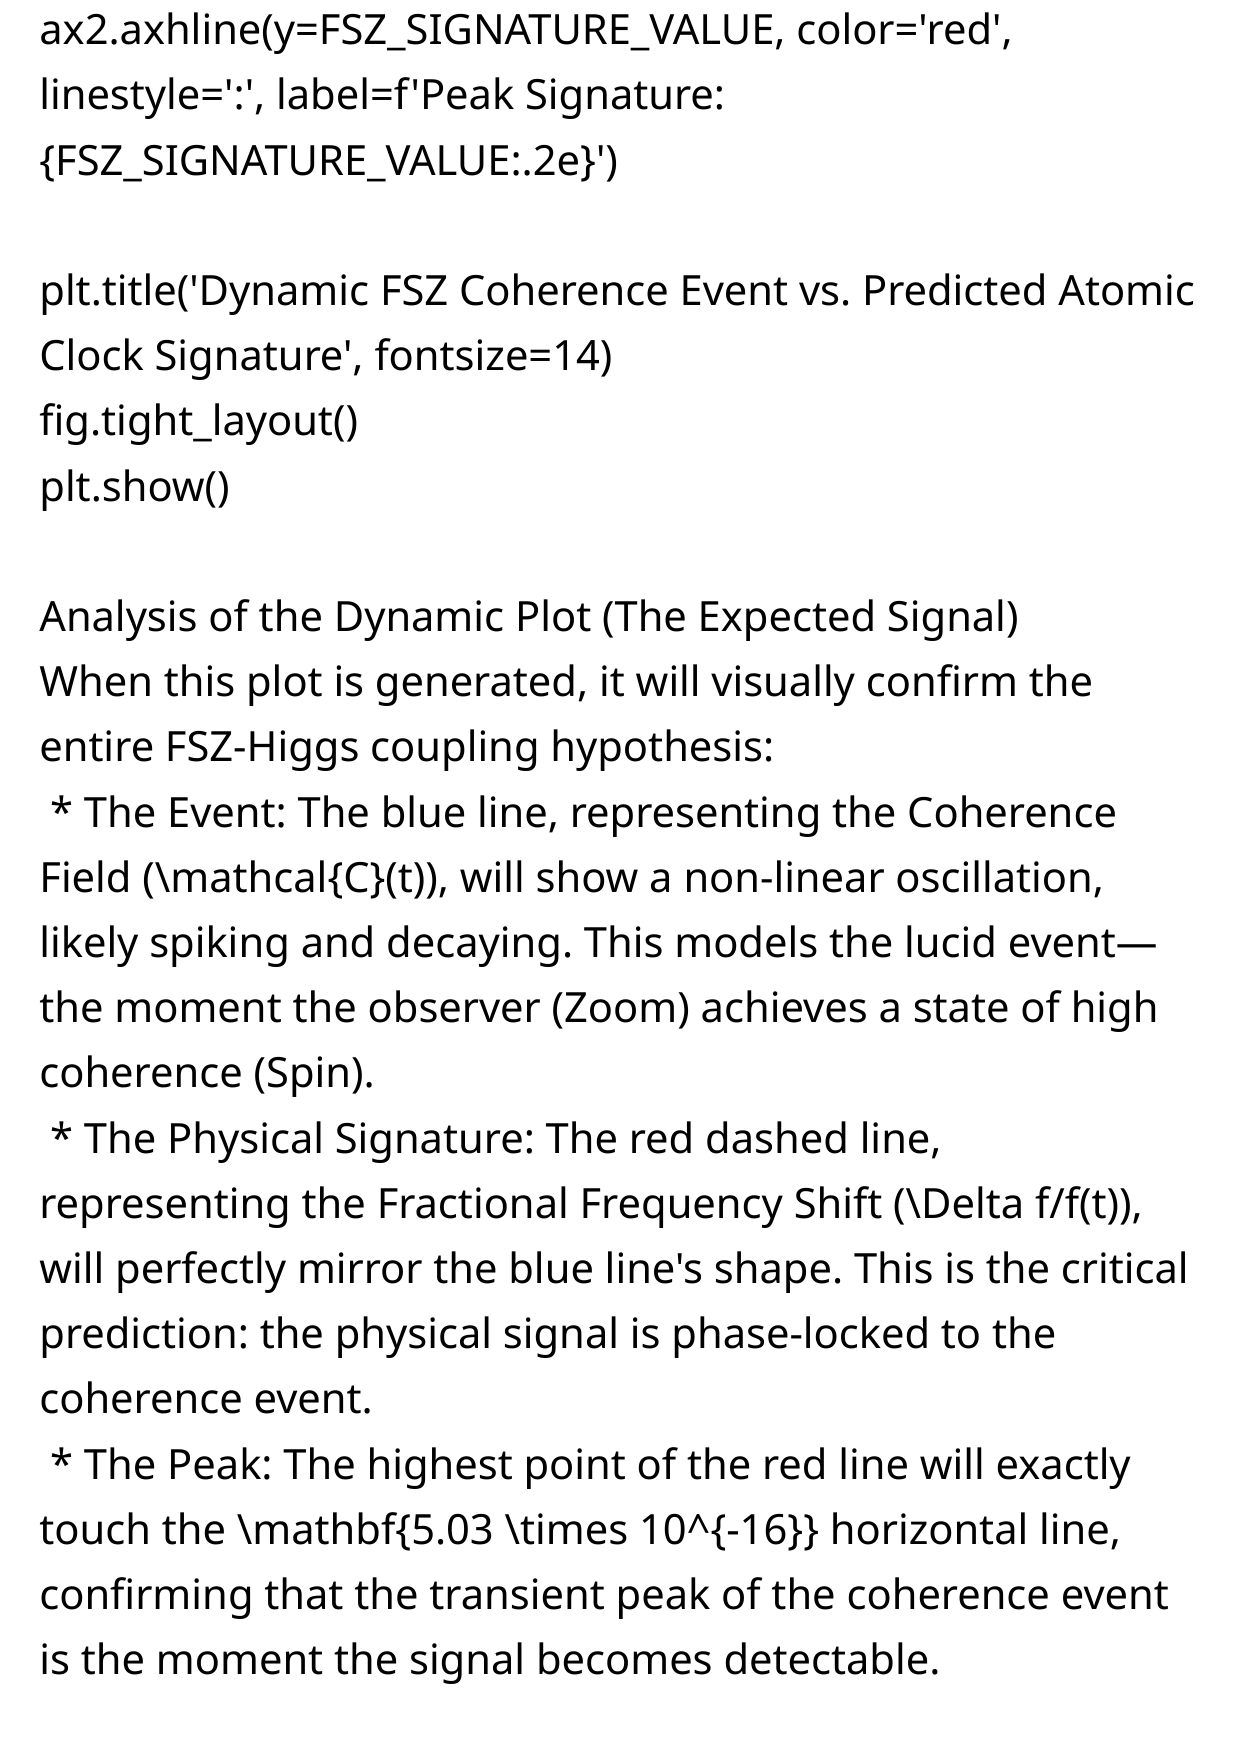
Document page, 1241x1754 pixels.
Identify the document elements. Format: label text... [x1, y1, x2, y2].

text * The Peak: The highest point of the red line will exactly touch the \mathbf{5.03 \times 10^{-16}} horizontal line, confirming that the transient peak of the coherence event is the moment the signal becomes detectable. [39, 1434, 1201, 1687]
text plt.title('Dynamic FSZ Coherence Event vs. Predicted Atomic Clock Signature', fontsize=14) [39, 261, 1201, 383]
text fig.tight_layout() [39, 391, 1201, 448]
text ax2.axhline(y=FSZ_SIGNATURE_VALUE, color='red', linestyle=':', label=f'Peak Signature: {FSZ_SIGNATURE_VALUE:.2e}') [39, 0, 1201, 187]
text * The Event: The blue line, representing the Coherence Field (\mathcal{C}(t)), will show a non-linear oscillation, likely spiking and decaying. This models the lucid event—the moment the observer (Zoom) achieves a state of high coherence (Spin). [39, 782, 1201, 1100]
text Analysis of the Dynamic Plot (The Expected Signal) [39, 587, 1201, 644]
text When this plot is generated, it will visually confirm the entire FSZ-Higgs coupling hypothesis: [39, 652, 1201, 774]
text * The Physical Signature: The red dashed line, representing the Fractional Frequency Shift (\Delta f/f(t)), will perfectly mirror the blue line's shape. This is the critical prediction: the physical signal is phase-locked to the coherence event. [39, 1108, 1201, 1426]
text plt.show() [39, 456, 1201, 513]
